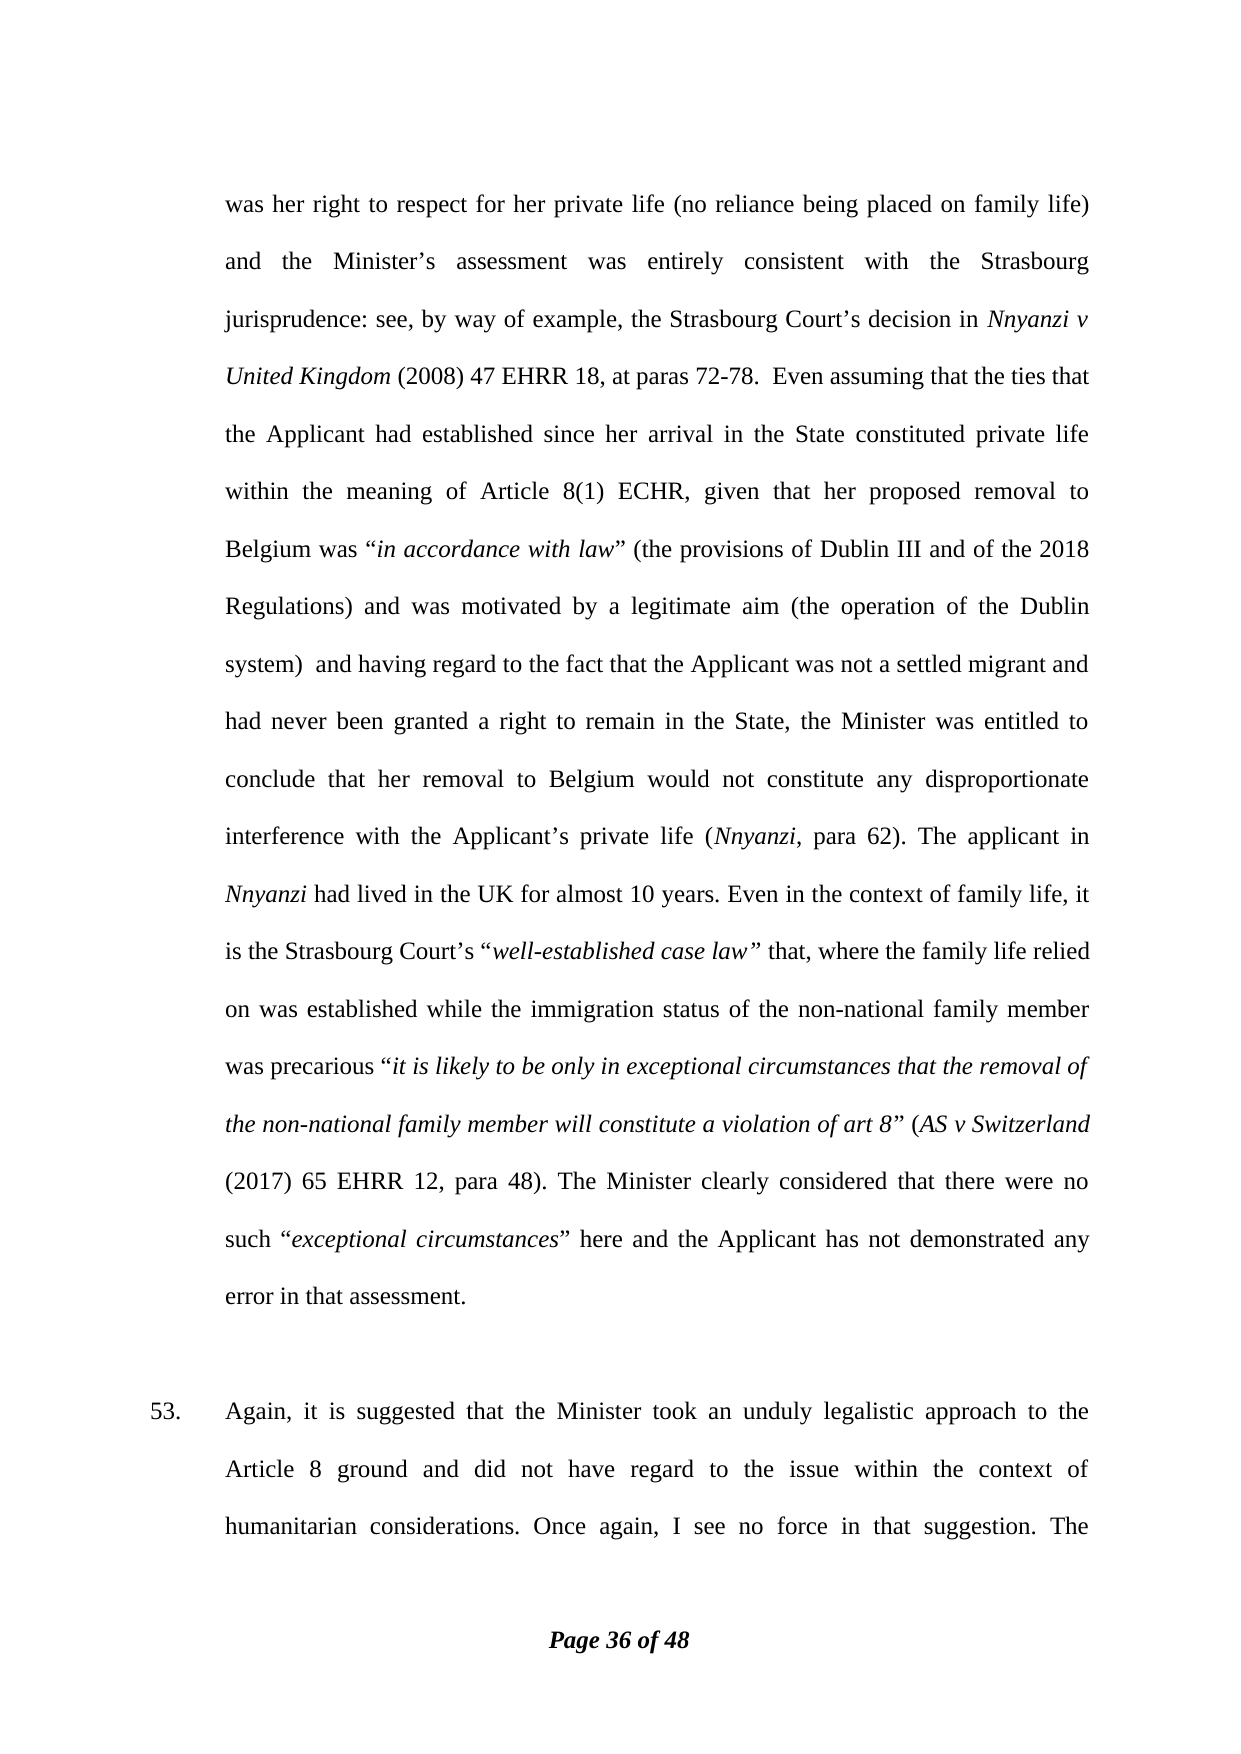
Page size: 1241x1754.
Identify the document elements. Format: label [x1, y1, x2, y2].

list [150, 1396, 1090, 1540]
list [150, 189, 1090, 1310]
